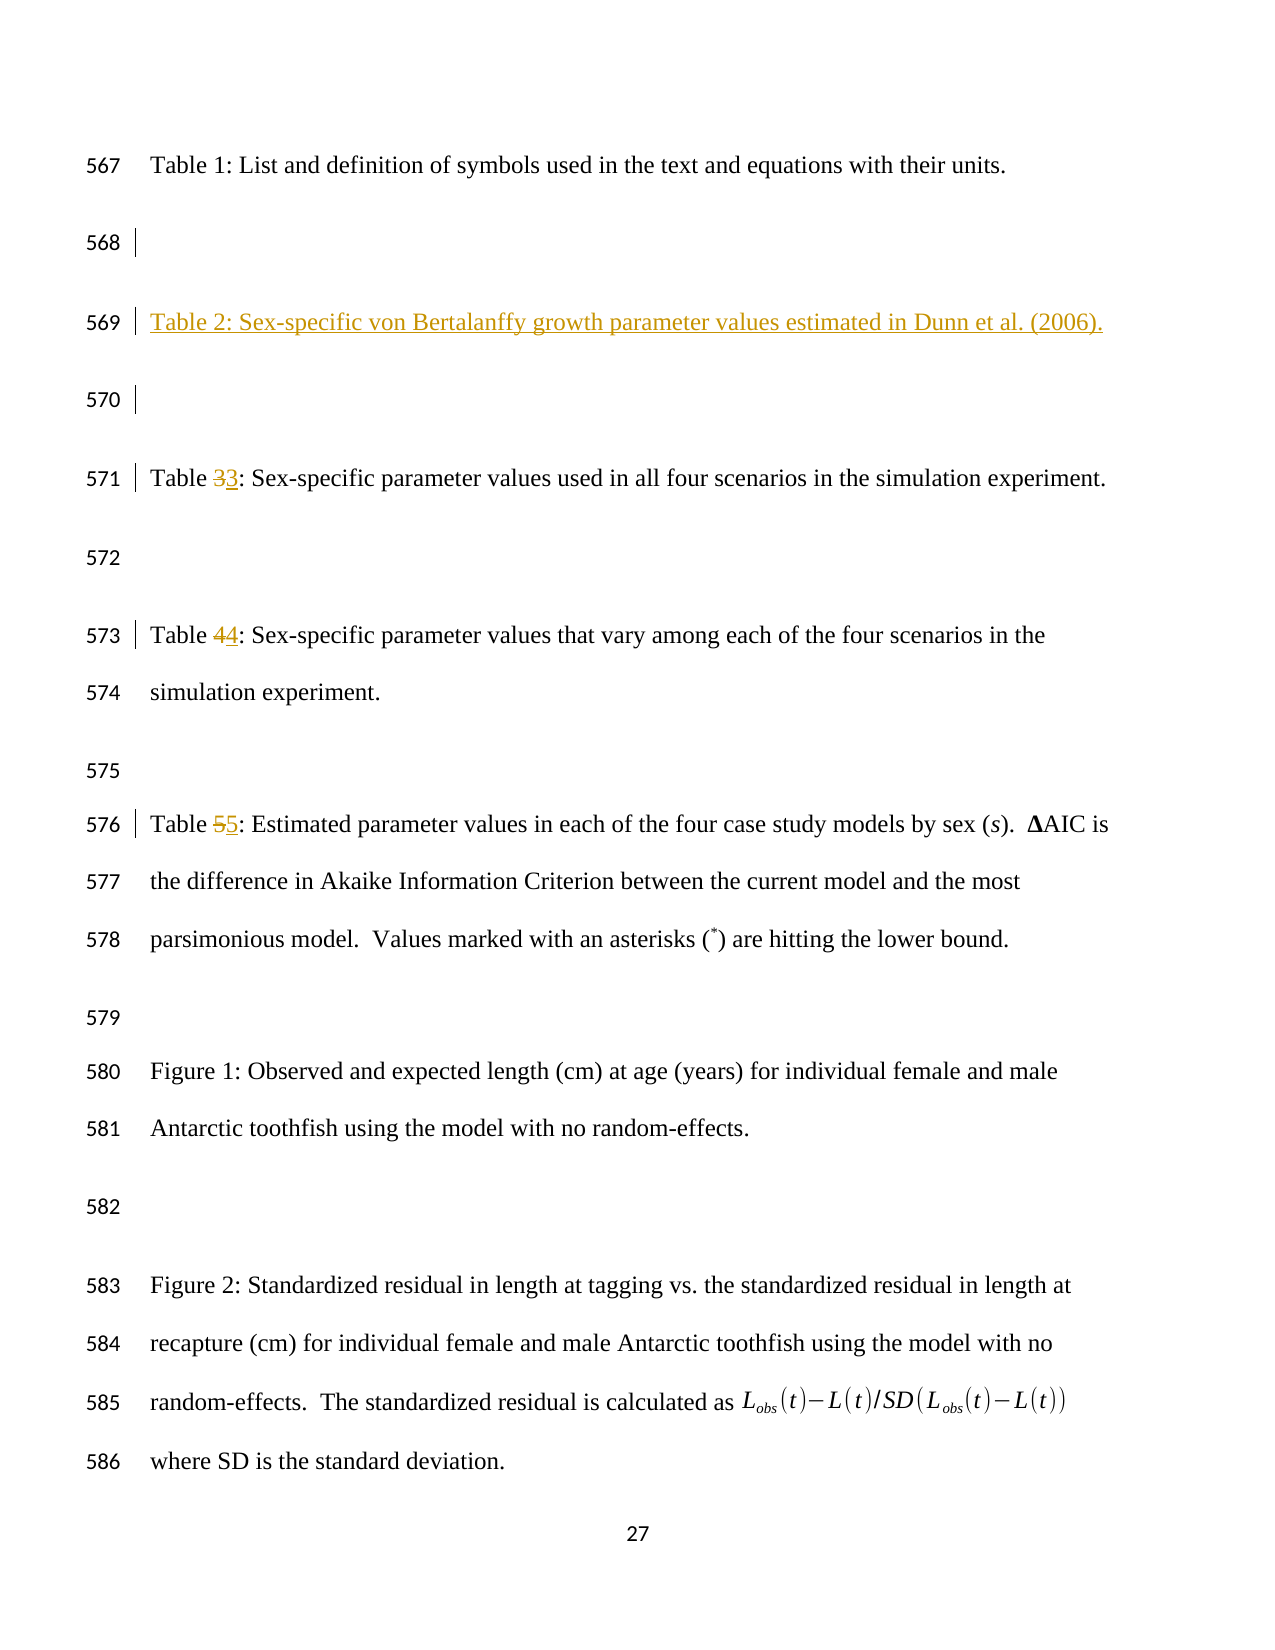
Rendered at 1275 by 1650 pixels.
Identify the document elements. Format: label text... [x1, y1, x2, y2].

text Table : Sex-specific parameter values used in all four scenarios in the simulation experiment. [150, 463, 1125, 492]
text Figure 2: Standardized residual in length at tagging vs. the standardized residual in length at recapture (cm) for individual female and male Antarctic toothfish using the model with no random-effects. The standardized residual is calculated as where SD is the standard deviation. [150, 1270, 1125, 1475]
text Table : Estimated parameter values in each of the four case study models by sex (s). ∆AIC is the difference in Akaike Information Criterion between the current model and the most parsimonious model. Values marked with an asterisks (*) are hitting the lower bound. [150, 809, 1125, 953]
text Figure 1: Observed and expected length (cm) at age (years) for individual female and male Antarctic toothfish using the model with no random-effects. [150, 1056, 1125, 1142]
text Table 1: List and definition of symbols used in the text and equations with their units. [150, 150, 1125, 179]
text Table : Sex-specific parameter values that vary among each of the four scenarios in the simulation experiment. [150, 620, 1125, 706]
